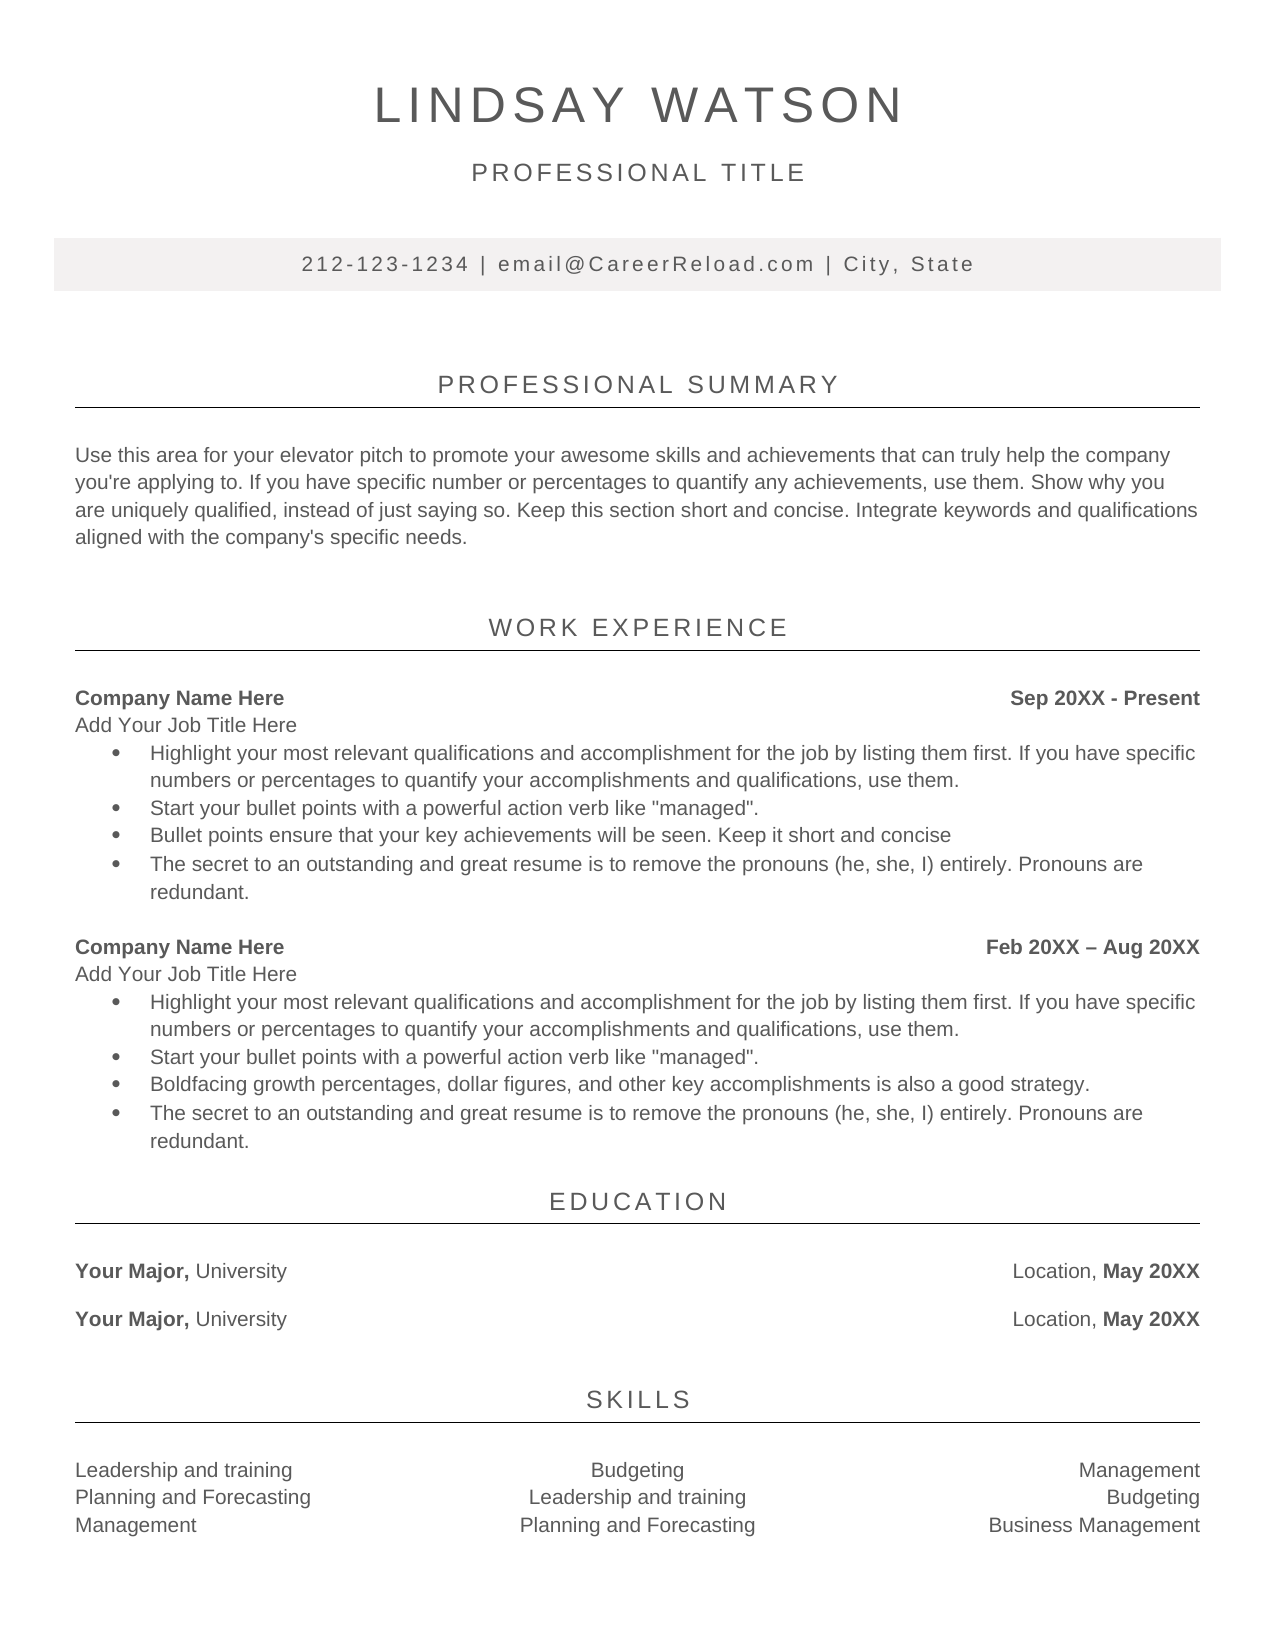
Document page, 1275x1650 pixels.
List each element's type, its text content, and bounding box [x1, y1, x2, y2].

text Your Major, University Location, May 20XX [75, 1259, 1200, 1283]
text Use this area for your elevator pitch to promote your awesome skills and achievements that can truly help the company you're applying to. If you have specific number or percentages to quantify any achievements, use them. Show why you are uniquely qualified, instead of just saying so. Keep this section short and concise. Integrate keywords and qualifications aligned with the company's specific needs. [75, 442, 1200, 549]
title WORK EXPERIENCE [75, 613, 1200, 650]
text Planning and Forecasting [475, 1513, 800, 1537]
text Company Name Here Feb 20XX – Aug 20XX [75, 934, 1200, 958]
text Leadership and training [75, 1458, 400, 1482]
list Highlight your most relevant qualifications and accomplishment for the job by listing them first. If you have specific numbers or percentages to quantify your accomplishments and qualifications, use them. [112, 989, 1200, 1041]
list The secret to an outstanding and great resume is to remove the pronouns (he, she, I) entirely. Pronouns are redundant. [112, 1101, 1200, 1153]
title LINDSAY WATSON [75, 75, 1200, 132]
title EDUCATION [75, 1186, 1200, 1223]
text Company Name Here Sep 20XX - Present [75, 685, 1200, 709]
list Start your bullet points with a powerful action verb like "managed". [112, 1045, 1200, 1069]
text Management [875, 1458, 1200, 1482]
text Budgeting [875, 1485, 1200, 1509]
title PROFESSIONAL SUMMARY [75, 370, 1200, 407]
list The secret to an outstanding and great resume is to remove the pronouns (he, she, I) entirely. Pronouns are redundant. [112, 852, 1200, 903]
list Boldfacing growth percentages, dollar figures, and other key accomplishments is also a good strategy. [112, 1072, 1200, 1096]
text Budgeting [475, 1458, 800, 1482]
list Start your bullet points with a powerful action verb like "managed". [112, 796, 1200, 819]
text 212-123-1234 | email@CareerReload.com | City, State [67, 250, 1208, 278]
text PROFESSIONAL TITLE [75, 157, 1200, 186]
title SKILLS [75, 1385, 1200, 1422]
text Add Your Job Title Here [75, 962, 1200, 986]
text Business Management [875, 1513, 1200, 1537]
text Management [75, 1513, 400, 1537]
list Highlight your most relevant qualifications and accomplishment for the job by listing them first. If you have specific numbers or percentages to quantify your accomplishments and qualifications, use them. [112, 740, 1200, 792]
list Bullet points ensure that your key achievements will be seen. Keep it short and concise [112, 823, 1200, 847]
text Leadership and training [475, 1485, 800, 1509]
text Add Your Job Title Here [75, 713, 1200, 737]
text Your Major, University Location, May 20XX [75, 1307, 1200, 1331]
text Planning and Forecasting [75, 1485, 400, 1509]
